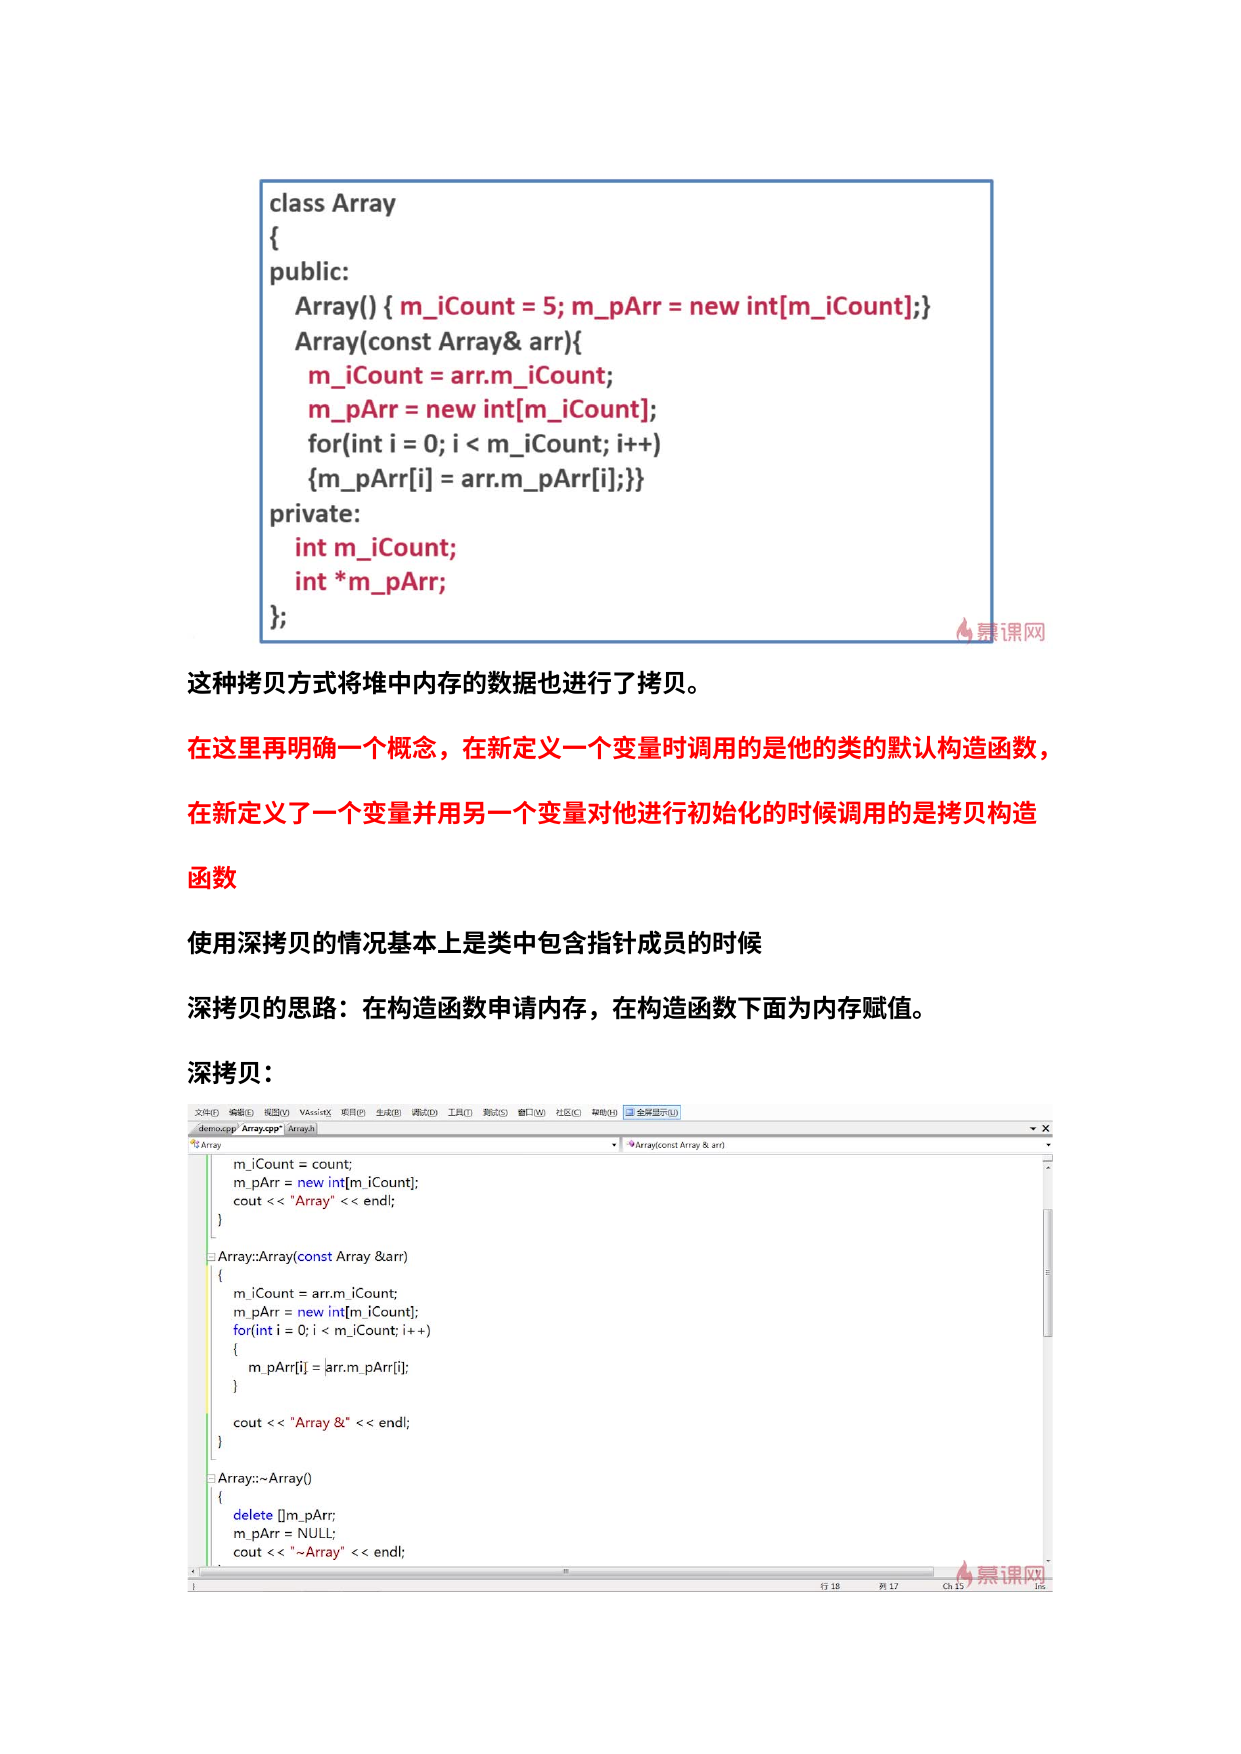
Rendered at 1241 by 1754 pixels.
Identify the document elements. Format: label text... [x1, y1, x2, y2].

picture [187, 1104, 1053, 1592]
text 深拷贝的思路：在构造函数申请内存，在构造函数下面为内存赋值。 [187, 974, 1053, 1039]
text 使用深拷贝的情况基本上是类中包含指针成员的时候 [187, 909, 1053, 974]
text 这种拷贝方式将堆中内存的数据也进行了拷贝。 [187, 649, 1053, 714]
text 深拷贝： [187, 1039, 1053, 1104]
picture [187, 162, 1053, 649]
text 在这里再明确一个概念，在新定义一个变量时调用的是他的类的默认构造函数，在新定义了一个变量并用另一个变量对他进行初始化的时候调用的是拷贝构造函数 [187, 714, 1053, 909]
